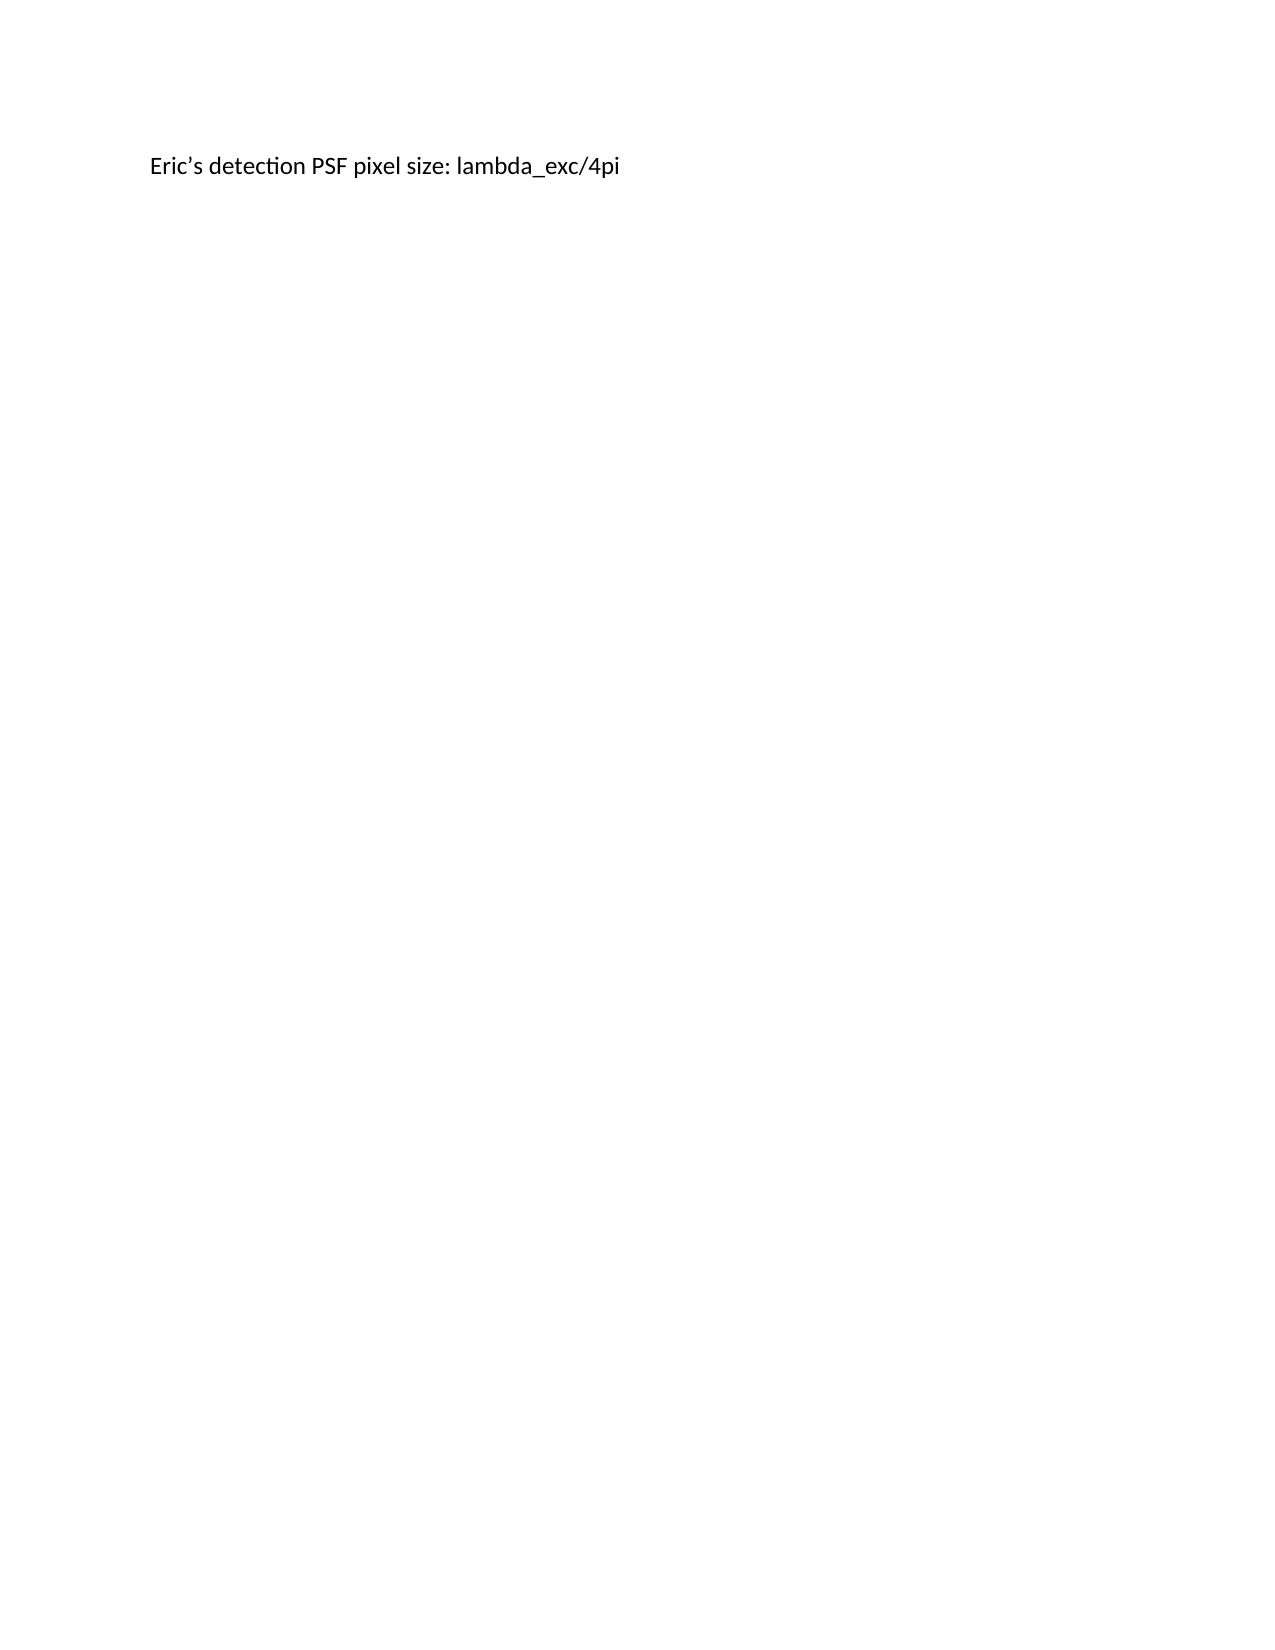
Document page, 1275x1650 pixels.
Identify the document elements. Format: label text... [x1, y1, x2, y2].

text Eric’s detection PSF pixel size: lambda_exc/4pi [150, 150, 1125, 181]
